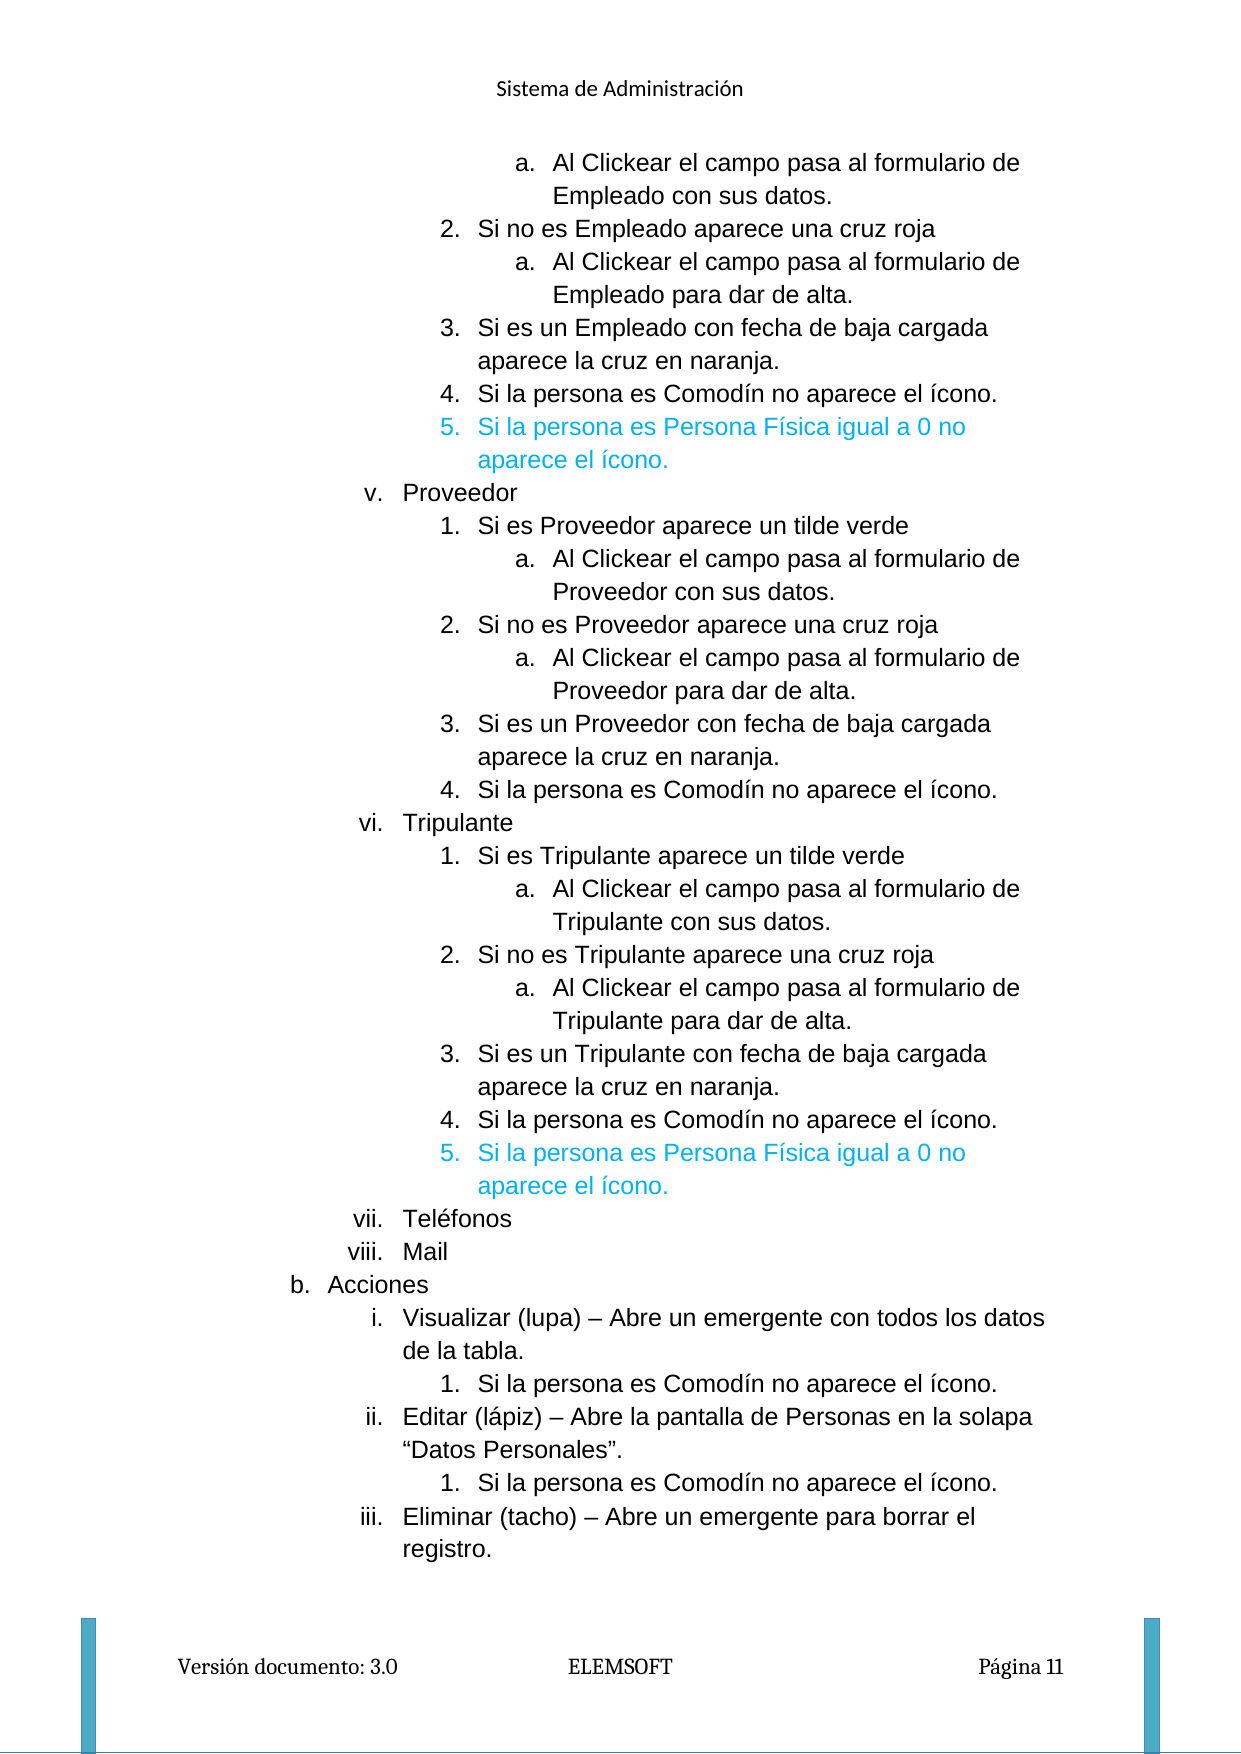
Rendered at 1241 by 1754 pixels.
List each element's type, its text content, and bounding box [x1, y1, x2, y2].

list Si la persona es Comodín no aparece el ícono. [440, 1369, 1063, 1398]
list Si no es Empleado aparece una cruz roja [440, 214, 1063, 242]
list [440, 1468, 1063, 1497]
list Si no es Tripulante aparece una cruz roja [440, 940, 1063, 969]
list Teléfonos [383, 1204, 1063, 1233]
list Acciones [290, 1270, 1063, 1299]
list Si la persona es Comodín no aparece el ícono. [440, 379, 1063, 407]
list Si es un Proveedor con fecha de baja cargada aparece la cruz en naranja. [440, 709, 1063, 771]
list Si es Tripulante aparece un tilde verde [440, 841, 1063, 870]
list Al Clickear el campo pasa al formulario de Proveedor con sus datos. [515, 544, 1063, 606]
list Si es un Empleado con fecha de baja cargada aparece la cruz en naranja. [440, 313, 1063, 374]
list Si es Proveedor aparece un tilde verde [440, 511, 1063, 539]
list Si la persona es Comodín no aparece el ícono. [440, 775, 1063, 804]
list Eliminar (tacho) – Abre un emergente para borrar el registro. [383, 1501, 1063, 1563]
list Si la persona es Comodín no aparece el ícono. [440, 1105, 1063, 1134]
list Si la persona es Persona Física igual a 0 no aparece el ícono. [440, 1138, 1063, 1200]
list Al Clickear el campo pasa al formulario de Empleado para dar de alta. [515, 247, 1063, 308]
list Editar (lápiz) – Abre la pantalla de Personas en la solapa “Datos Personales”. [383, 1402, 1063, 1464]
list Proveedor [383, 478, 1063, 507]
list Si es un Tripulante con fecha de baja cargada aparece la cruz en naranja. [440, 1039, 1063, 1101]
list Al Clickear el campo pasa al formulario de Tripulante con sus datos. [515, 874, 1063, 936]
list Si la persona es Persona Física igual a 0 no aparece el ícono. [440, 412, 1063, 473]
list Mail [383, 1237, 1063, 1266]
list Si no es Proveedor aparece una cruz roja [440, 610, 1063, 639]
list Al Clickear el campo pasa al formulario de Tripulante para dar de alta. [515, 973, 1063, 1035]
list Al Clickear el campo pasa al formulario de Empleado con sus datos. [515, 148, 1063, 209]
list Al Clickear el campo pasa al formulario de Proveedor para dar de alta. [515, 643, 1063, 705]
list Tripulante [383, 808, 1063, 837]
list Visualizar (lupa) – Abre un emergente con todos los datos de la tabla. [383, 1303, 1063, 1365]
